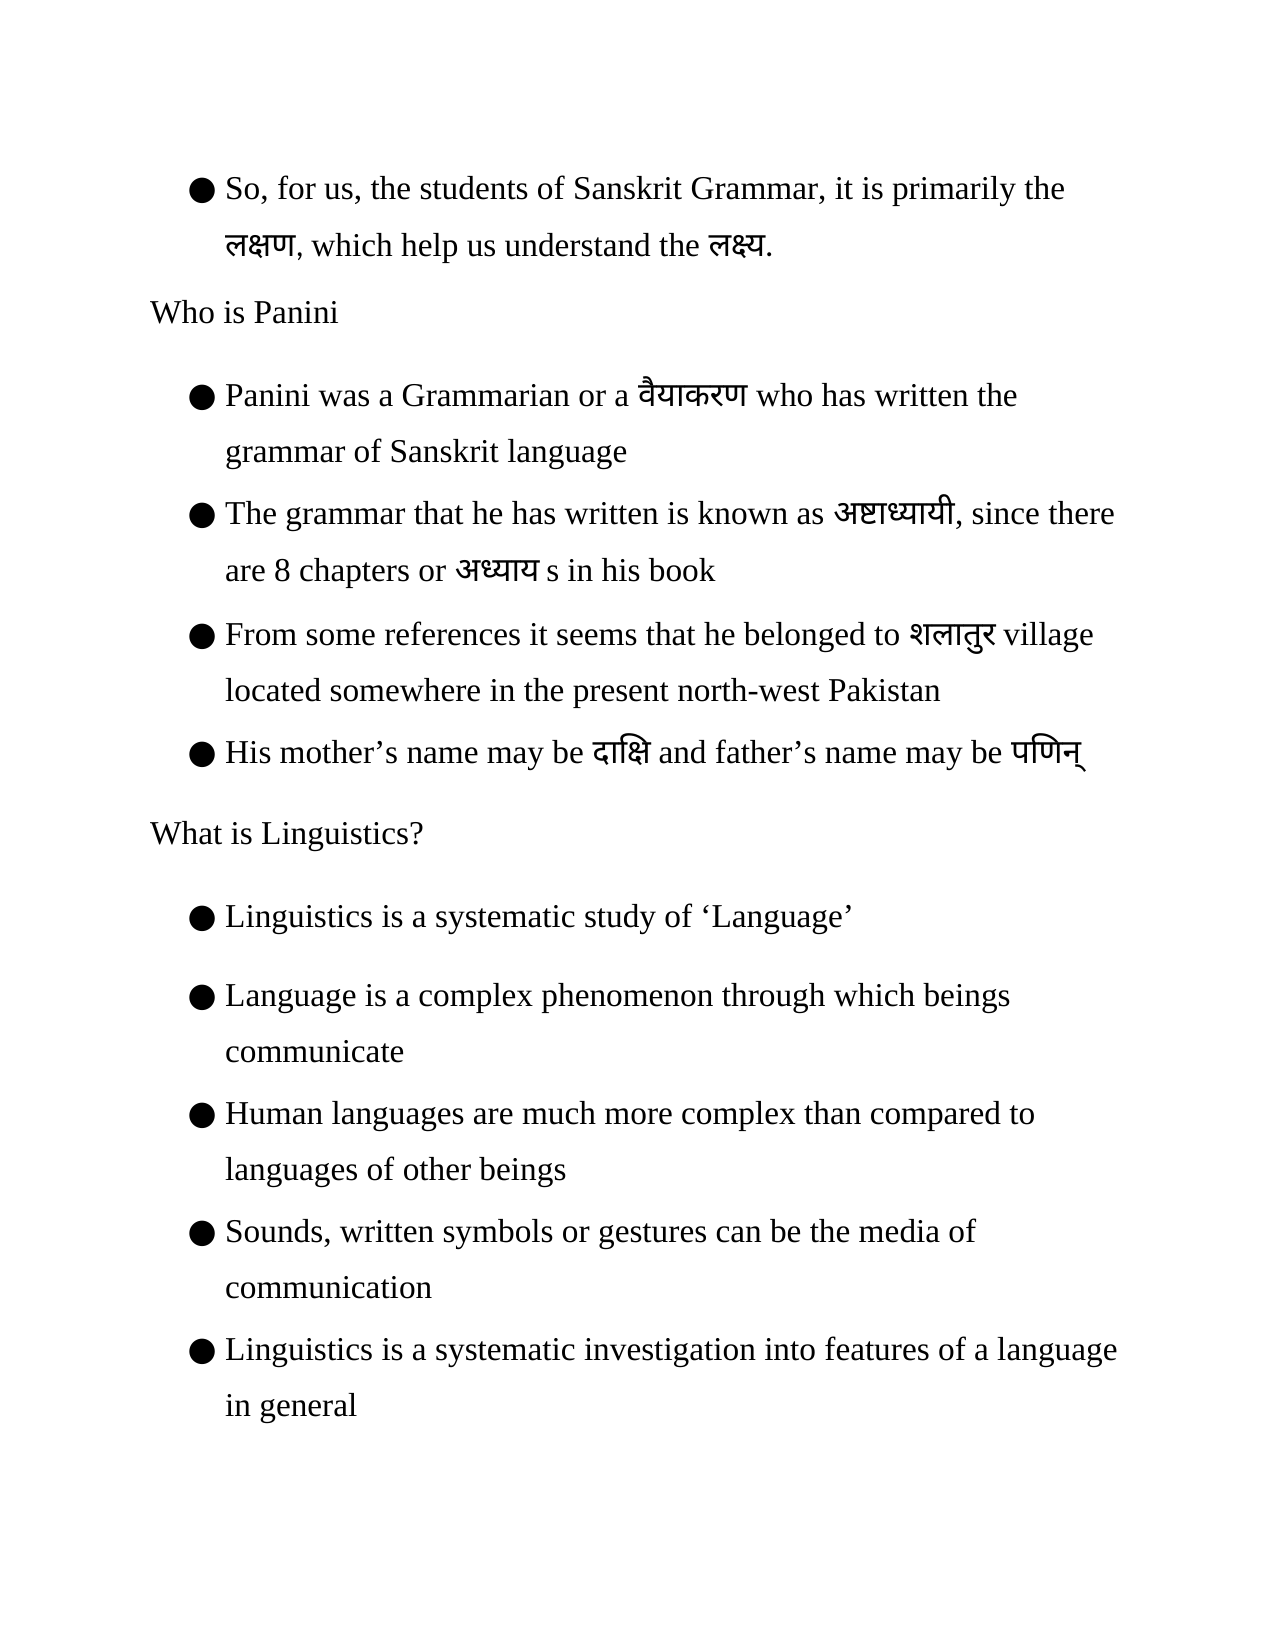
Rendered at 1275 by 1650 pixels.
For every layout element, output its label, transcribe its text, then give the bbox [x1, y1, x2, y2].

list So, for us, the students of Sanskrit Grammar, it is primarily the लक्षण, which help us understand the लक्ष्य. [187, 150, 1125, 265]
list Human languages are much more complex than compared to languages of other beings [187, 1075, 1125, 1188]
list Language is a complex phenomenon through which beings communicate [187, 957, 1125, 1069]
list Linguistics is a systematic study of ‘Language’ [187, 878, 1125, 947]
list Sounds, written symbols or gestures can be the media of communication [187, 1193, 1125, 1306]
text What is Linguistics? [150, 814, 1125, 852]
list From some references it seems that he belonged to शलातुर village located somewhere in the present north-west Pakistan [187, 596, 1125, 708]
text Who is Panini [150, 292, 1125, 330]
list Linguistics is a systematic investigation into features of a language in general [187, 1311, 1125, 1424]
list The grammar that he has written is known as अष्टाध्यायी, since there are 8 chapters or अध्यायs in his book [187, 475, 1125, 590]
list Panini was a Grammarian or a वैयाकरण who has written the grammar of Sanskrit language [187, 357, 1125, 469]
list His mother’s name may be दाक्षि and father’s name may be पणिन् [187, 714, 1125, 783]
